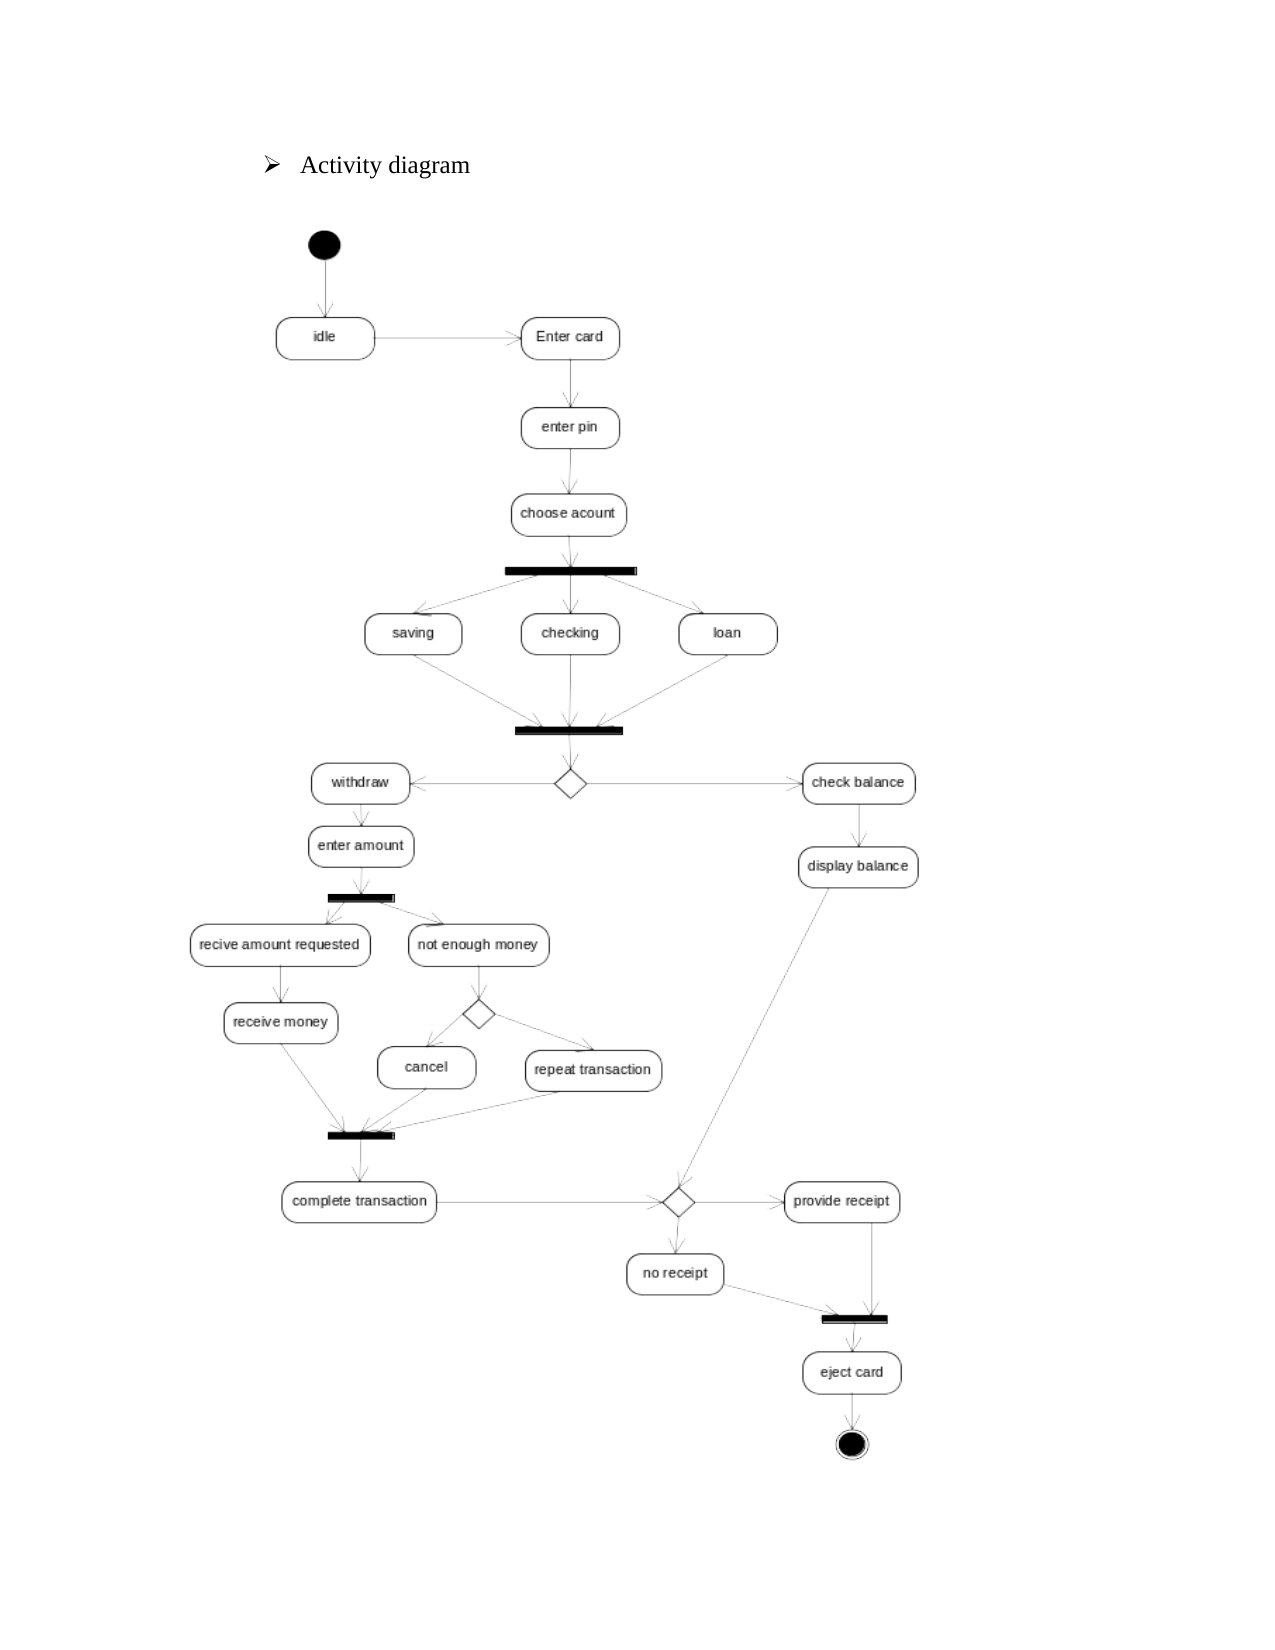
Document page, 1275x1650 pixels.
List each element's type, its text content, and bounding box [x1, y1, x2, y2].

list Activity diagram [262, 150, 1087, 179]
